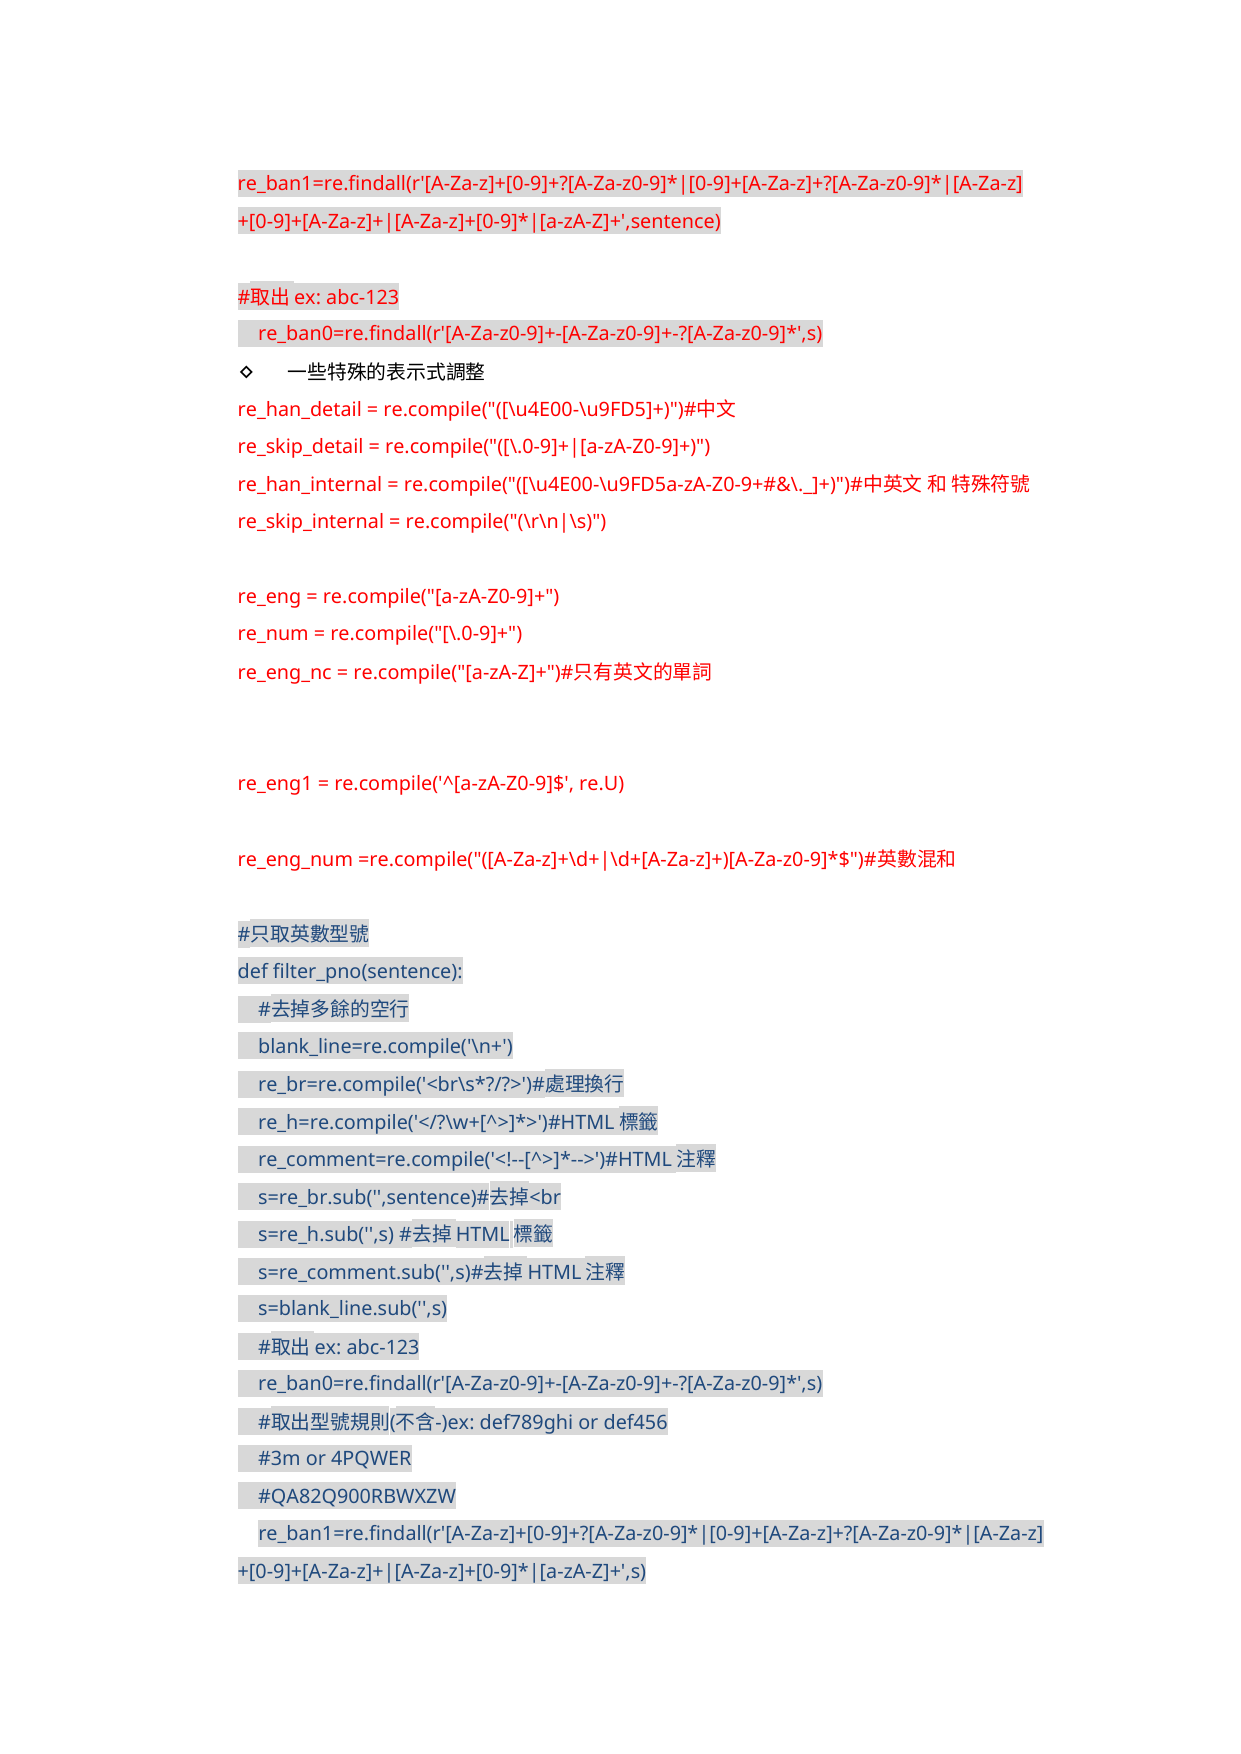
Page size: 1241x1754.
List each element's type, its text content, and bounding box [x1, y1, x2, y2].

list re_comment=re.compile('<!--[^>]*-->')#HTML注釋 [237, 1139, 1053, 1177]
list re_eng1 = re.compile('^[a-zA-Z0-9]$', re.U) [237, 764, 1053, 802]
list re_skip_internal = re.compile("(\r\n|\s)") [237, 502, 1053, 539]
list #去掉多餘的空行 [237, 989, 1053, 1027]
list re_ban0=re.findall(r'[A-Za-z0-9]+-[A-Za-z0-9]+-?[A-Za-z0-9]*',s) [237, 314, 1053, 352]
list re_han_detail = re.compile("([\u4E00-\u9FD5]+)")#中文 [237, 389, 1053, 427]
list 一些特殊的表示式調整 [237, 352, 1053, 389]
list s=re_comment.sub('',s)#去掉HTML注釋 [237, 1252, 1053, 1289]
list re_eng_num =re.compile("([A-Za-z]+\d+|\d+[A-Za-z]+)[A-Za-z0-9]*$")#英數混和 [237, 839, 1053, 877]
list re_eng_nc = re.compile("[a-zA-Z]+")#只有英文的單詞 [237, 652, 1053, 689]
list re_eng = re.compile("[a-zA-Z0-9]+") [237, 577, 1053, 614]
list re_h=re.compile('</?\w+[^>]*>')#HTML標籤 [237, 1102, 1053, 1139]
list re_ban0=re.findall(r'[A-Za-z0-9]+-[A-Za-z0-9]+-?[A-Za-z0-9]*',s) [237, 1364, 1053, 1402]
list s=blank_line.sub('',s) [237, 1289, 1053, 1327]
list #3m or 4PQWER [237, 1439, 1053, 1477]
list re_num = re.compile("[\.0-9]+") [237, 614, 1053, 652]
list #QA82Q900RBWXZW [237, 1477, 1053, 1514]
list re_skip_detail = re.compile("([\.0-9]+|[a-zA-Z0-9]+)") [237, 427, 1053, 464]
list #取出型號規則(不含-)ex: def789ghi or def456 [237, 1402, 1053, 1439]
list #取出ex: abc-123 [237, 1327, 1053, 1364]
list re_br=re.compile('<br\s*?/?>')#處理換行 [237, 1064, 1053, 1102]
list #只取英數型號 [237, 914, 1053, 952]
list re_ban1=re.findall(r'[A-Za-z]+[0-9]+?[A-Za-z0-9]*|[0-9]+[A-Za-z]+?[A-Za-z0-9]*|[A-Za-z]+[0-9]+[A-Za-z]+|[A-Za-z]+[0-9]*|[a-zA-Z]+',sentence) [237, 164, 1053, 239]
list blank_line=re.compile('\n+') [237, 1027, 1053, 1064]
list def filter_pno(sentence): [237, 952, 1053, 989]
list re_han_internal = re.compile("([\u4E00-\u9FD5a-zA-Z0-9+#&\._]+)")#中英文 和 特殊符號 [237, 464, 1053, 502]
list #取出ex: abc-123 [237, 277, 1053, 314]
list s=re_h.sub('',s) #去掉HTML標籤 [237, 1214, 1053, 1252]
list re_ban1=re.findall(r'[A-Za-z]+[0-9]+?[A-Za-z0-9]*|[0-9]+[A-Za-z]+?[A-Za-z0-9]*|[A-Za-z]+[0-9]+[A-Za-z]+|[A-Za-z]+[0-9]*|[a-zA-Z]+',s) [237, 1514, 1053, 1589]
list s=re_br.sub('',sentence)#去掉<br [237, 1177, 1053, 1214]
